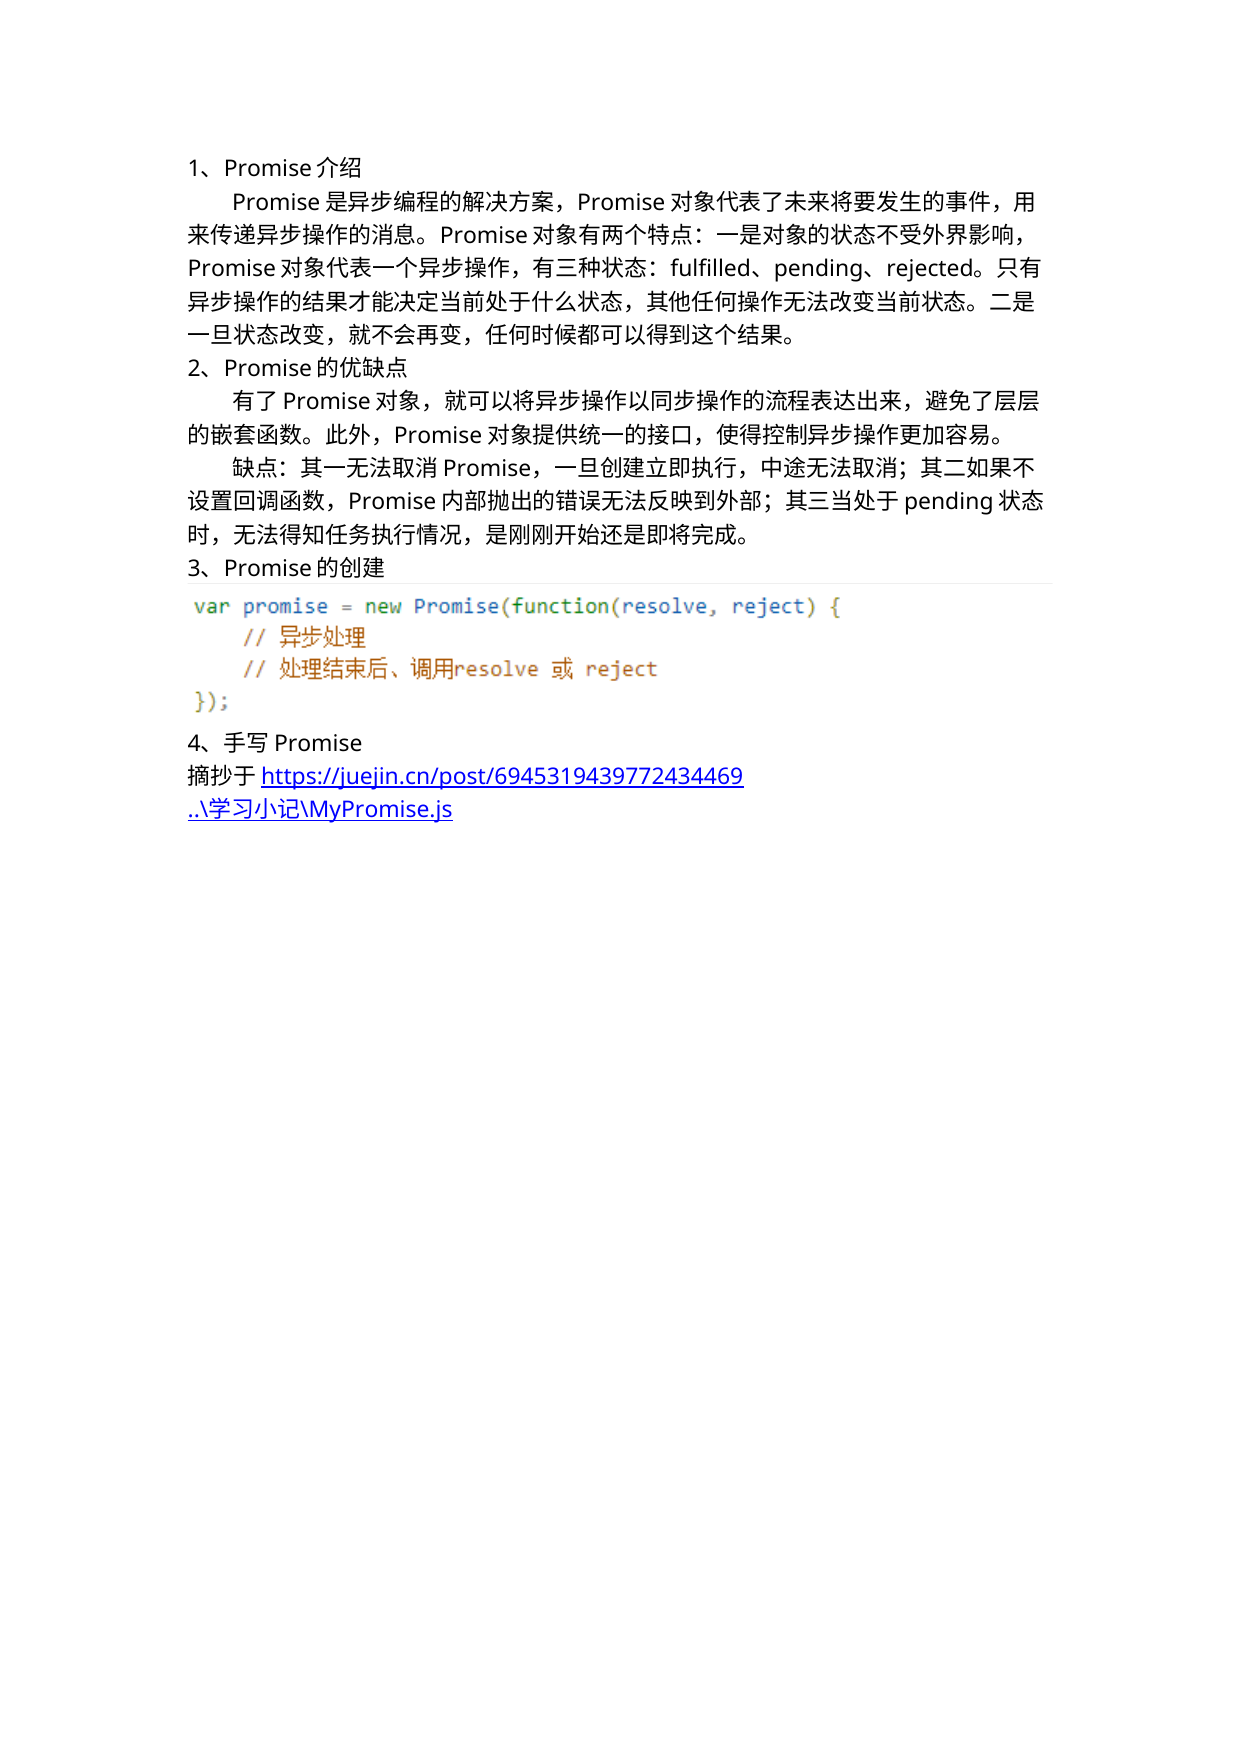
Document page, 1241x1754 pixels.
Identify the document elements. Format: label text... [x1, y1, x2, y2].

list 3、Promise的创建 [187, 550, 1053, 583]
list 摘抄于https://juejin.cn/post/6945319439772434469 [187, 758, 1053, 791]
picture [187, 583, 1053, 725]
text 1、Promise介绍 [187, 150, 1053, 183]
list 缺点：其一无法取消Promise，一旦创建立即执行，中途无法取消；其二如果不设置回调函数，Promise内部抛出的错误无法反映到外部；其三当处于pending状态时，无法得知任务执行情况，是刚刚开始还是即将完成。 [187, 450, 1053, 550]
list 2、Promise的优缺点 [187, 350, 1053, 383]
list 4、手写Promise [187, 725, 1053, 758]
list 有了Promise对象，就可以将异步操作以同步操作的流程表达出来，避免了层层的嵌套函数。此外，Promise对象提供统一的接口，使得控制异步操作更加容易。 [187, 383, 1053, 450]
list ..\学习小记\MyPromise.js [187, 791, 1053, 824]
list Promise是异步编程的解决方案，Promise对象代表了未来将要发生的事件，用来传递异步操作的消息。Promise对象有两个特点：一是对象的状态不受外界影响，Promise对象代表一个异步操作，有三种状态：fulfilled、pending、rejected。只有异步操作的结果才能决定当前处于什么状态，其他任何操作无法改变当前状态。二是一旦状态改变，就不会再变，任何时候都可以得到这个结果。 [187, 183, 1053, 350]
